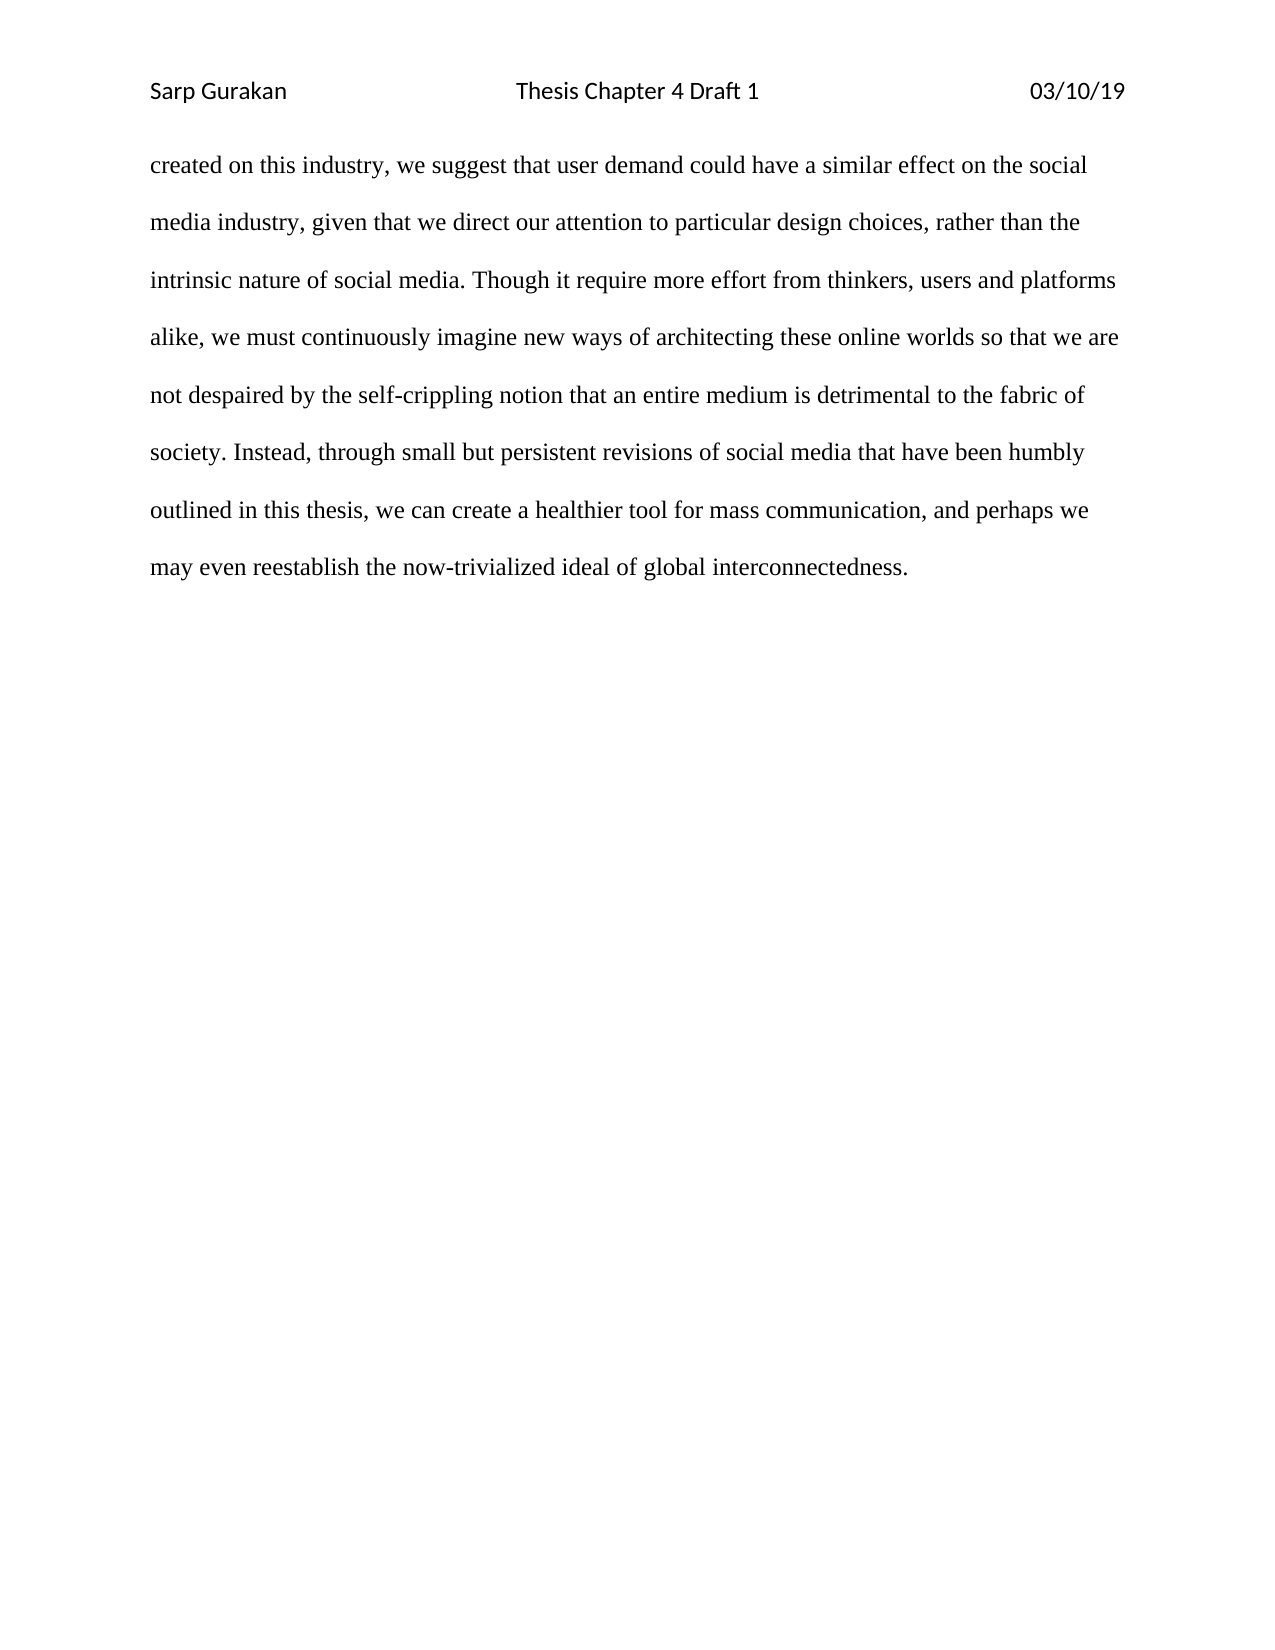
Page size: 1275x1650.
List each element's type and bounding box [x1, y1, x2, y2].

text [150, 150, 1125, 581]
